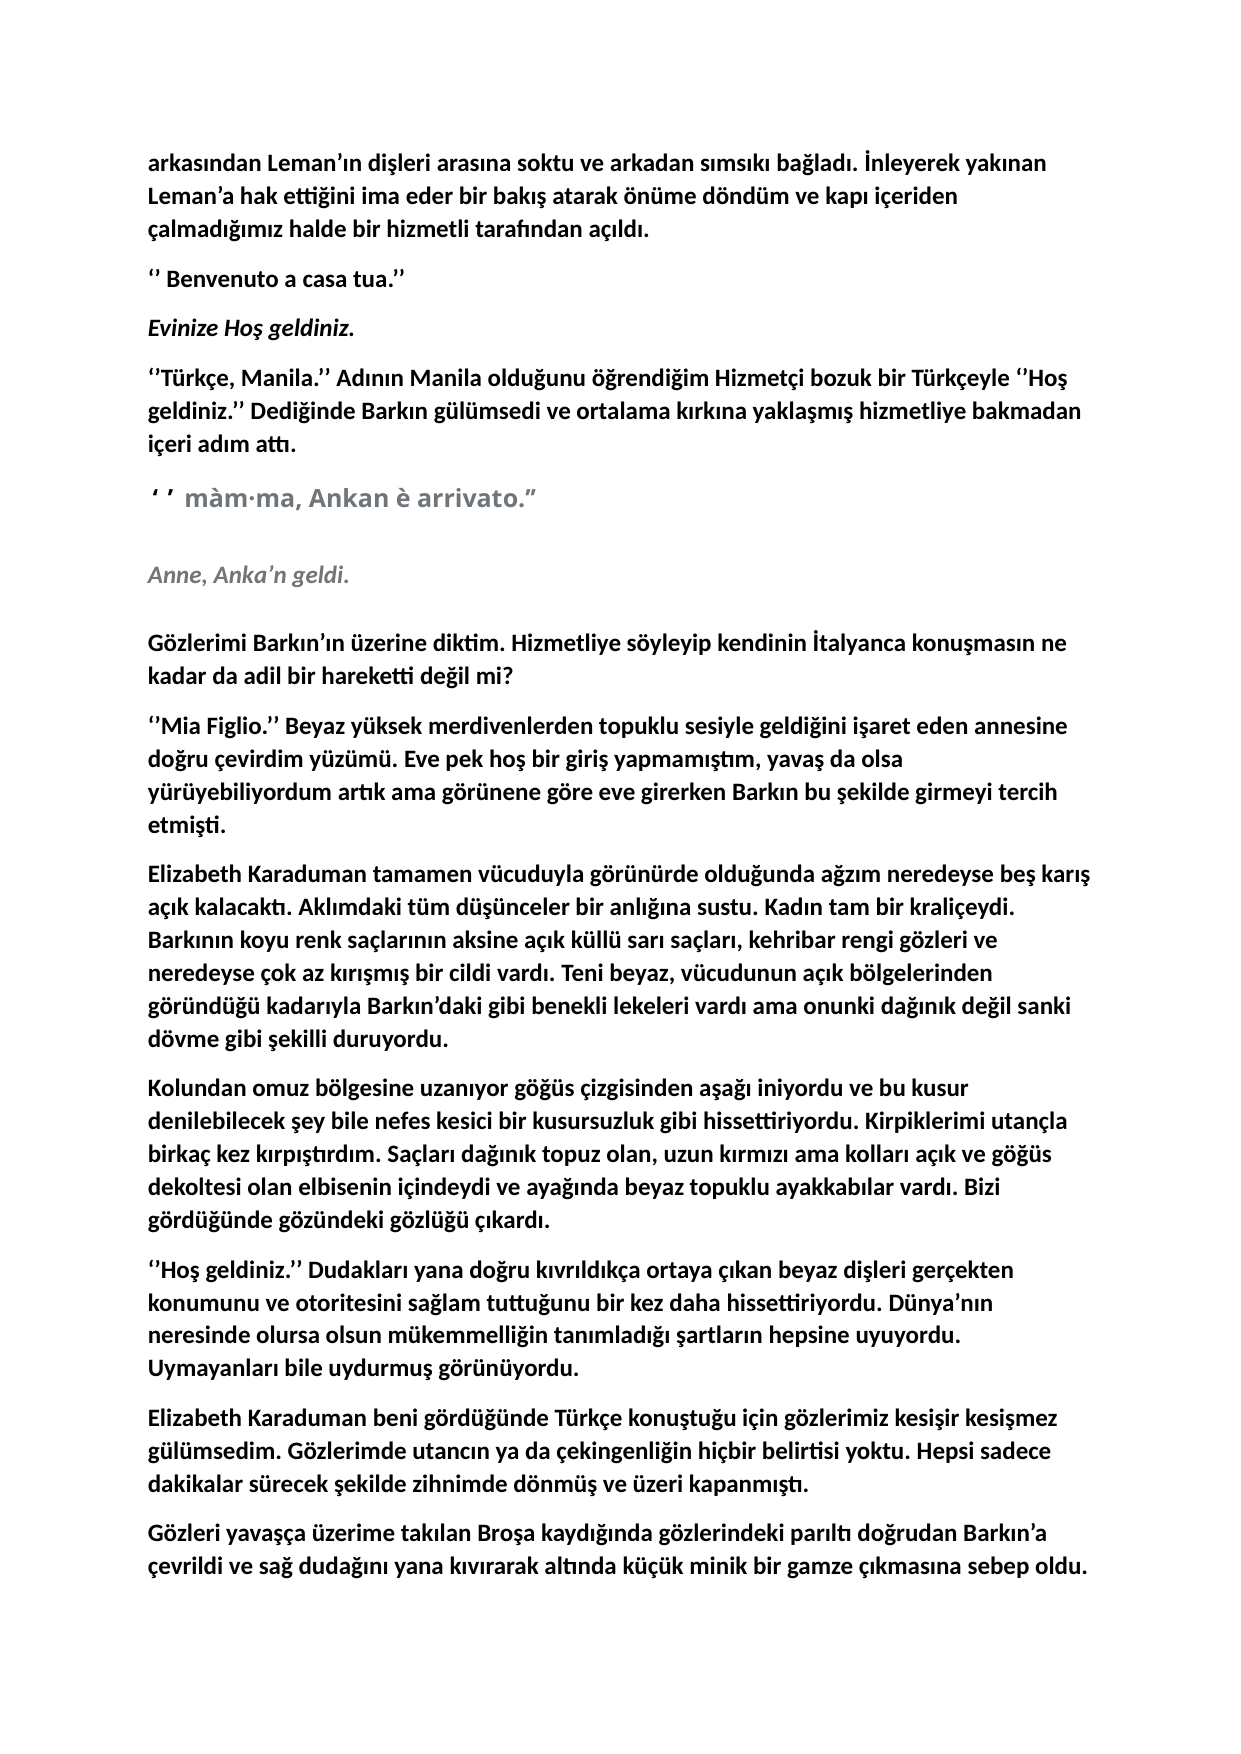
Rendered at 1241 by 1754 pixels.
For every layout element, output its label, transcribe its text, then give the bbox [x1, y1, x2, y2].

text Gözlerimi Barkın’ın üzerine diktim. Hizmetliye söyleyip kendinin İtalyanca konuşmasın ne kadar da adil bir hareketti değil mi? [148, 628, 1093, 691]
text Kolundan omuz bölgesine uzanıyor göğüs çizgisinden aşağı iniyordu ve bu kusur denilebilecek şey bile nefes kesici bir kusursuzluk gibi hissettiriyordu. Kirpiklerimi utançla birkaç kez kırpıştırdım. Saçları dağınık topuz olan, uzun kırmızı ama kolları açık ve göğüs dekoltesi olan elbisenin içindeydi ve ayağında beyaz topuklu ayakkabılar vardı. Bizi gördüğünde gözündeki gözlüğü çıkardı. [148, 1073, 1093, 1235]
text Elizabeth Karaduman tamamen vücuduyla görünürde olduğunda ağzım neredeyse beş karış açık kalacaktı. Aklımdaki tüm düşünceler bir anlığına sustu. Kadın tam bir kraliçeydi. Barkının koyu renk saçlarının aksine açık küllü sarı saçları, kehribar rengi gözleri ve neredeyse çok az kırışmış bir cildi vardı. Teni beyaz, vücudunun açık bölgelerinden göründüğü kadarıyla Barkın’daki gibi benekli lekeleri vardı ama onunki dağınık değil sanki dövme gibi şekilli duruyordu. [148, 858, 1093, 1053]
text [148, 148, 1093, 244]
text Evinize Hoş geldiniz. [148, 313, 1093, 343]
text ‘’ màm·ma, Ankan è arrivato.’’ [148, 478, 1093, 515]
text ‘’Mia Figlio.’’ Beyaz yüksek merdivenlerden topuklu sesiyle geldiğini işaret eden annesine doğru çevirdim yüzümü. Eve pek hoş bir giriş yapmamıştım, yavaş da olsa yürüyebiliyordum artık ama görünene göre eve girerken Barkın bu şekilde girmeyi tercih etmişti. [148, 710, 1093, 839]
text Anne, Anka’n geldi. [148, 553, 1093, 590]
text ‘’Hoş geldiniz.’’ Dudakları yana doğru kıvrıldıkça ortaya çıkan beyaz dişleri gerçekten konumunu ve otoritesini sağlam tuttuğunu bir kez daha hissettiriyordu. Dünya’nın neresinde olursa olsun mükemmelliğin tanımladığı şartların hepsine uyuyordu. Uymayanları bile uydurmuş görünüyordu. [148, 1254, 1093, 1383]
text ‘’Türkçe, Manila.’’ Adının Manila olduğunu öğrendiğim Hizmetçi bozuk bir Türkçeyle ‘’Hoş geldiniz.’’ Dediğinde Barkın gülümsedi ve ortalama kırkına yaklaşmış hizmetliye bakmadan içeri adım attı. [148, 362, 1093, 458]
text Gözleri yavaşça üzerime takılan Broşa kaydığında gözlerindeki parıltı doğrudan Barkın’a çevrildi ve sağ dudağını yana kıvırarak altında küçük minik bir gamze çıkmasına sebep oldu. [148, 1518, 1093, 1581]
text Elizabeth Karaduman beni gördüğünde Türkçe konuştuğu için gözlerimiz kesişir kesişmez gülümsedim. Gözlerimde utancın ya da çekingenliğin hiçbir belirtisi yoktu. Hepsi sadece dakikalar sürecek şekilde zihnimde dönmüş ve üzeri kapanmıştı. [148, 1402, 1093, 1498]
text ‘’ Benvenuto a casa tua.’’ [148, 263, 1093, 293]
